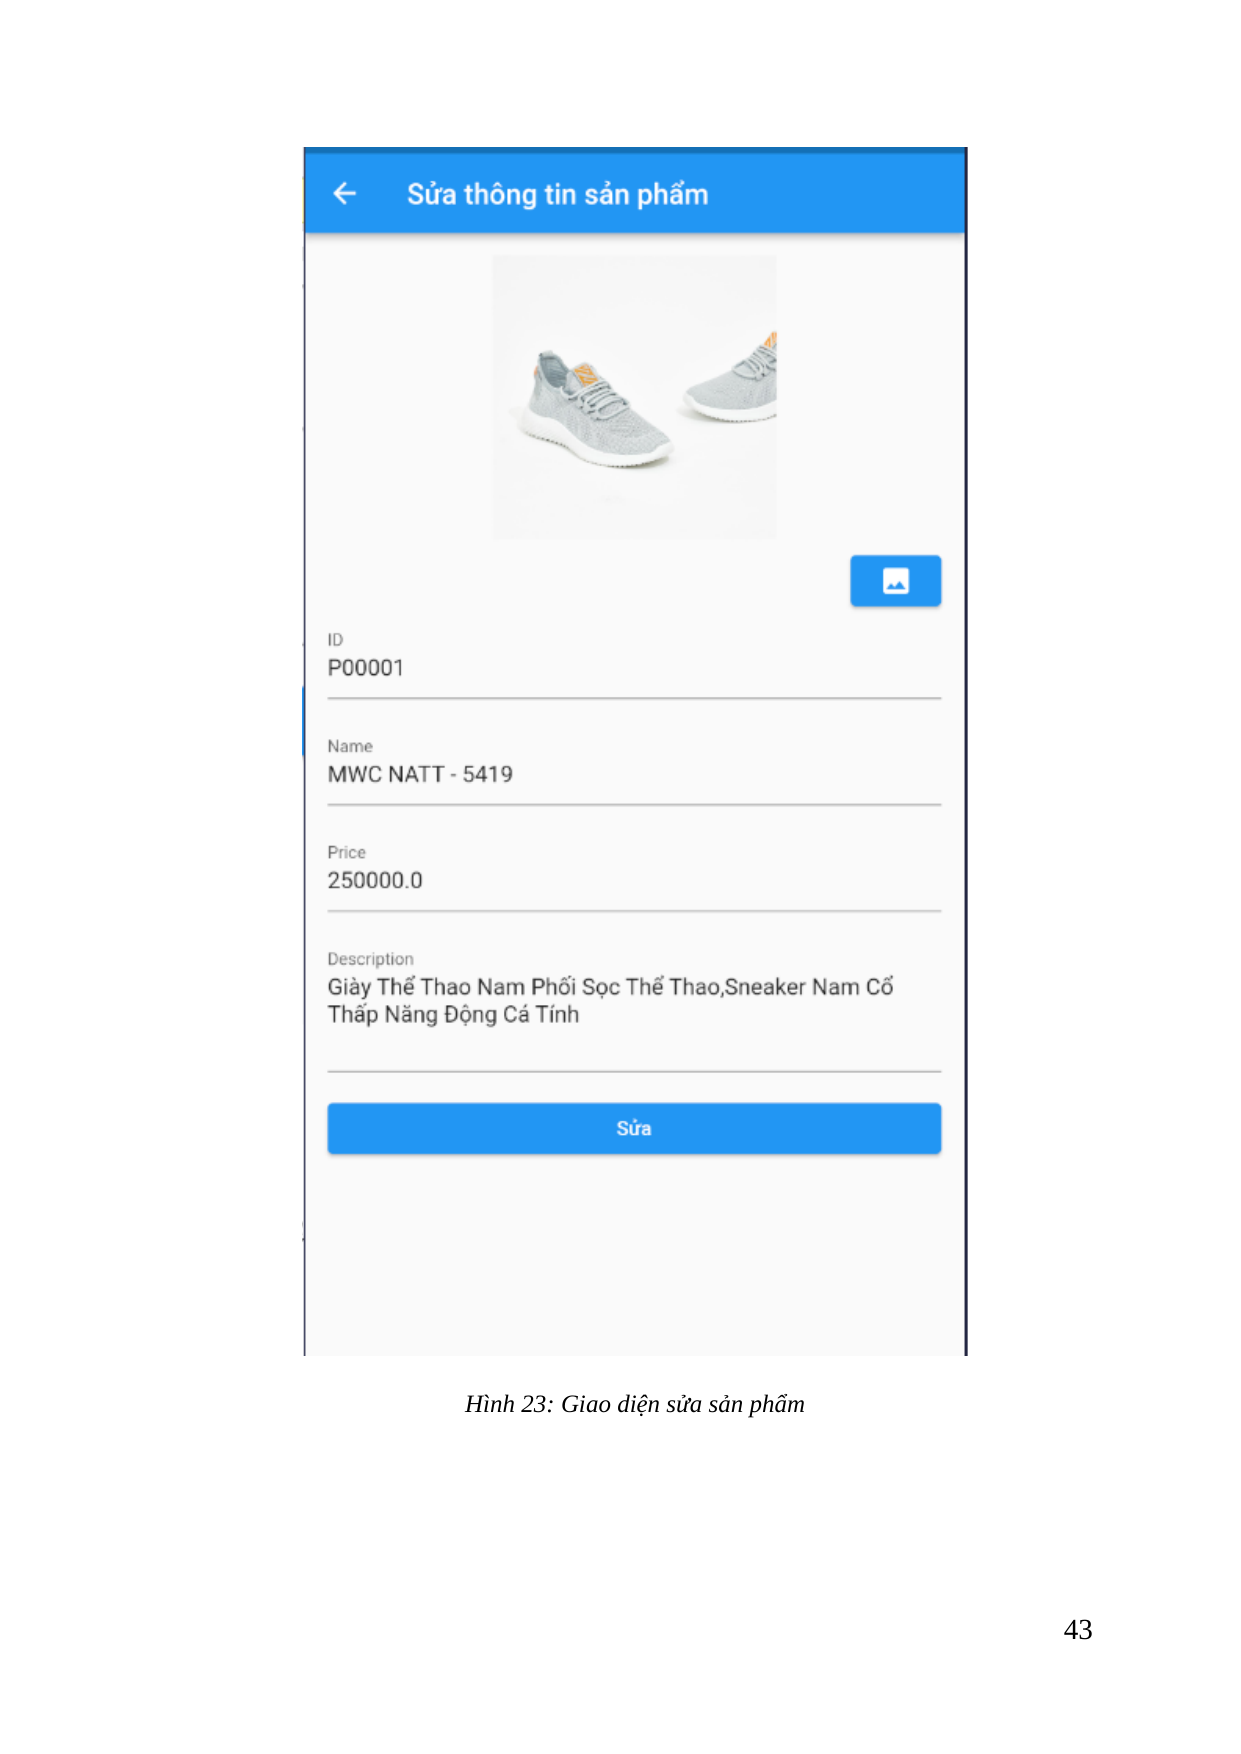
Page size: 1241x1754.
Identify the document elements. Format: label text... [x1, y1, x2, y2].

picture [302, 147, 968, 1356]
text Hình 23: Giao diện sửa sản phẩm [177, 1389, 1092, 1418]
